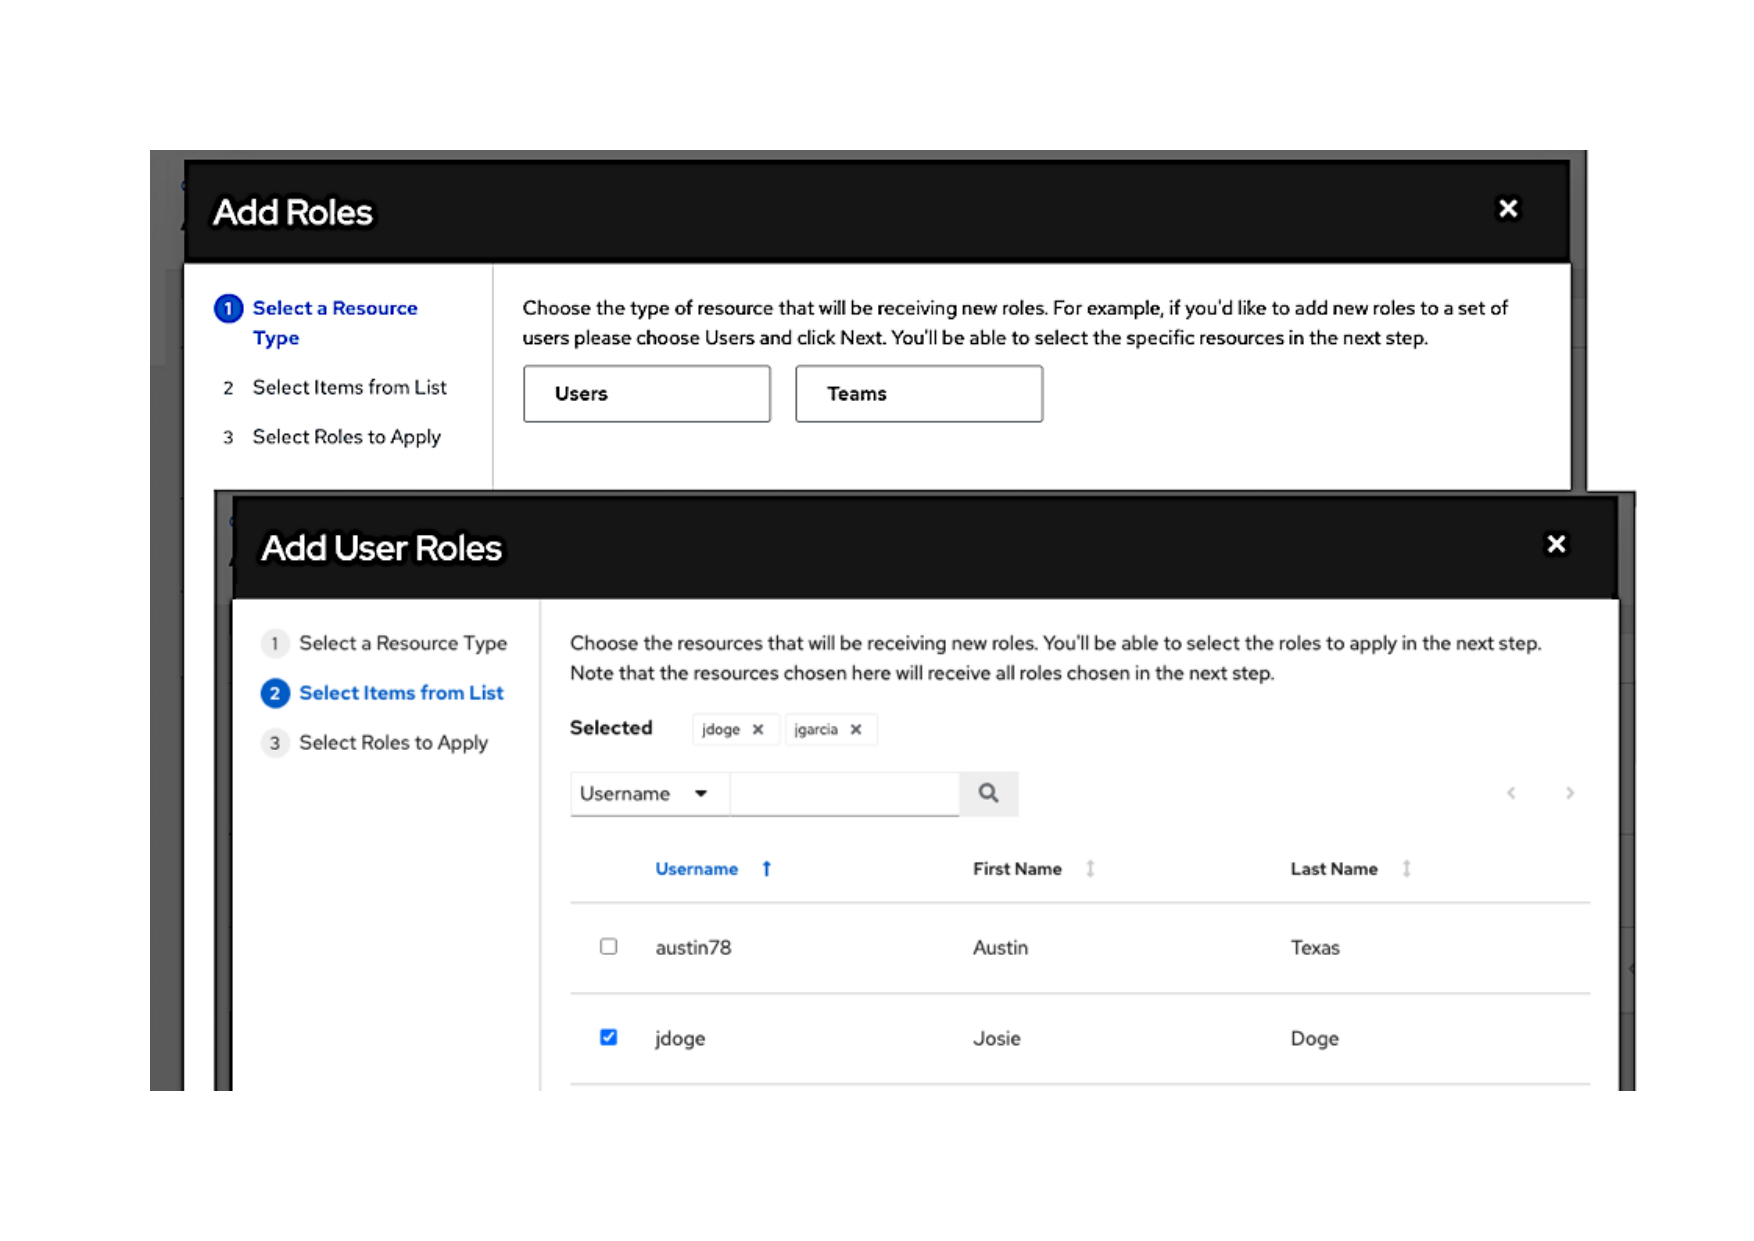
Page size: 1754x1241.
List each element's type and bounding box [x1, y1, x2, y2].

picture [150, 150, 1651, 1091]
